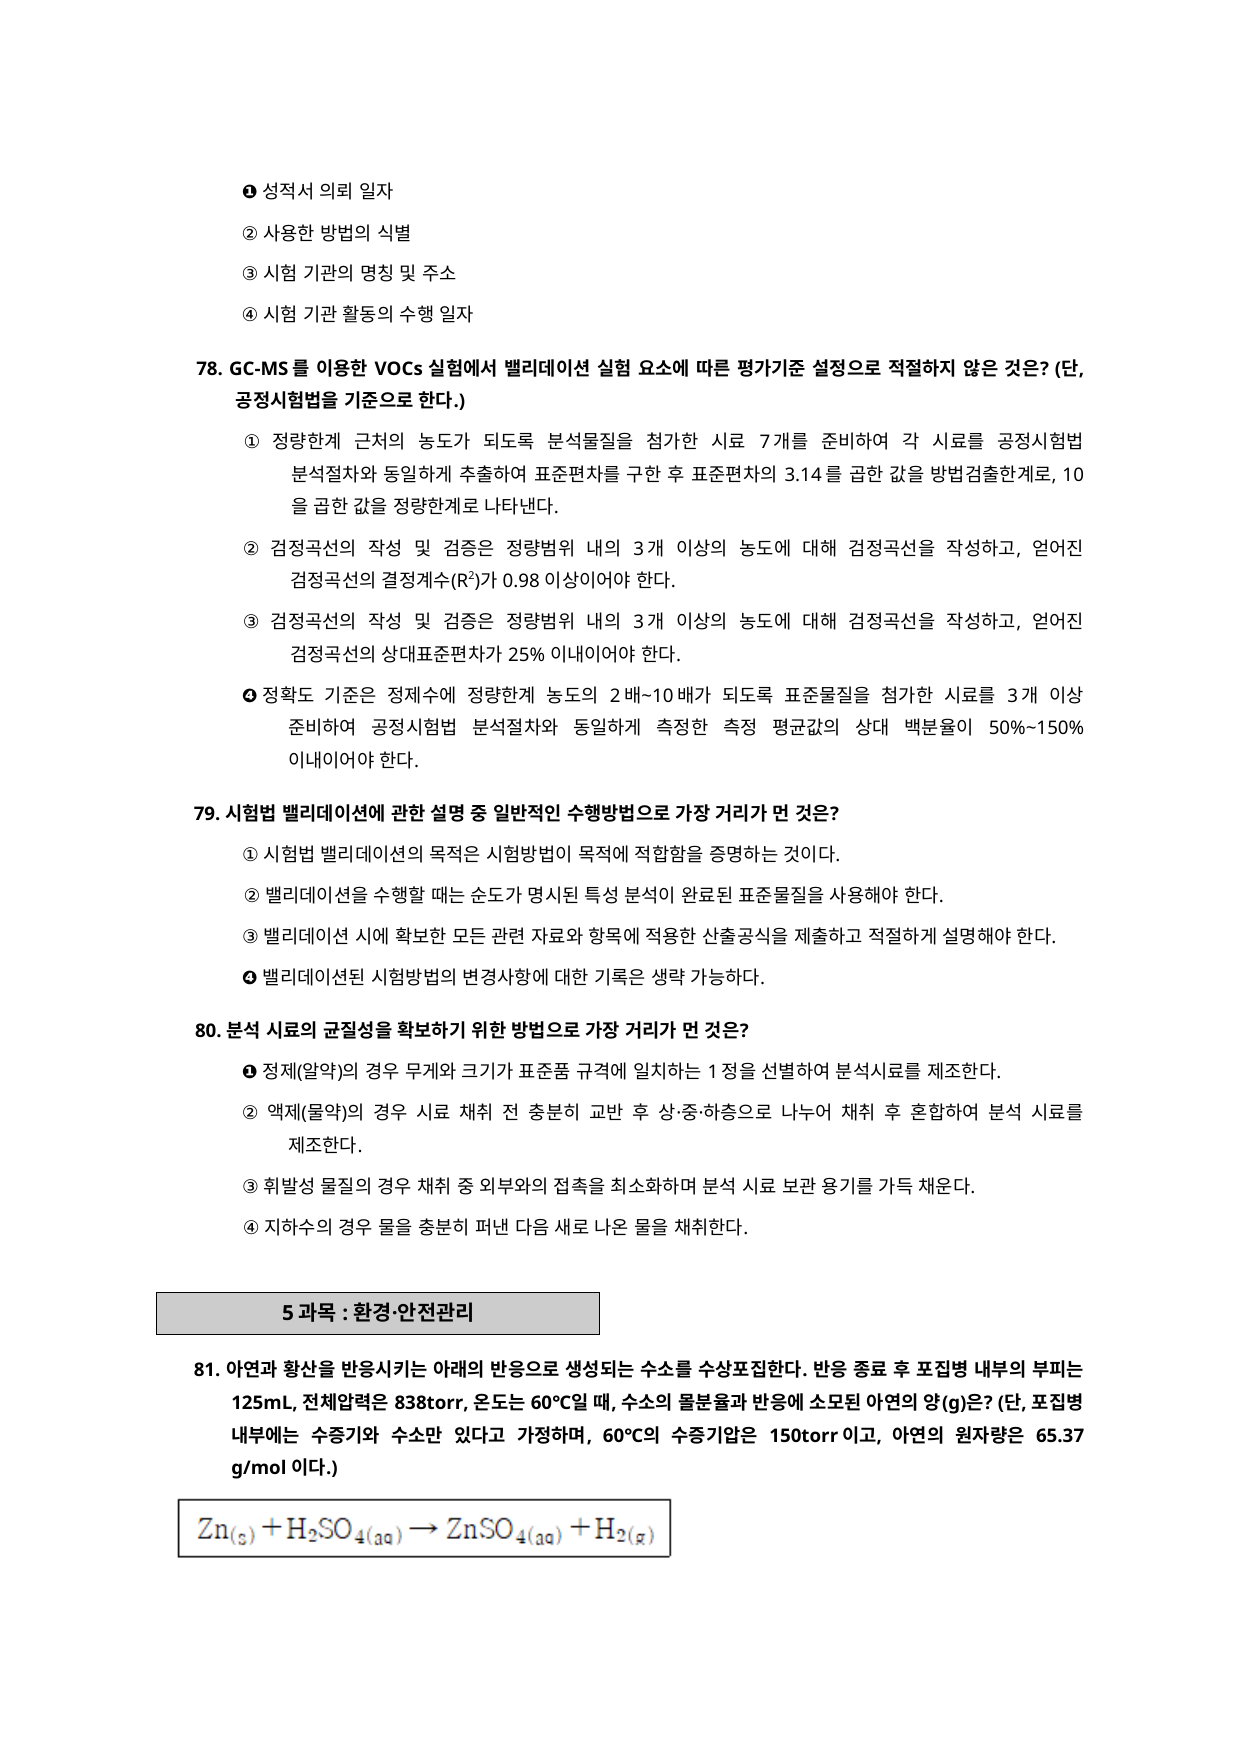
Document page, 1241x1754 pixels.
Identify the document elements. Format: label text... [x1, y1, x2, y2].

text 78. GC-MS를 이용한 VOCs 실험에서 밸리데이션 실험 요소에 따른 평가기준 설정으로 적절하지 않은 것은? (단, 공정시험법을 기준으로 한다.) [196, 353, 1084, 413]
text ① 시험법 밸리데이션의 목적은 시험방법이 목적에 적합함을 증명하는 것이다. [222, 840, 1084, 867]
table_header 5과목 : 환경·안전관리 [157, 1293, 599, 1334]
text ② 밸리데이션을 수행할 때는 순도가 명시된 특성 분석이 완료된 표준물질을 사용해야 한다. [224, 881, 1084, 908]
text ❹ 밸리데이션된 시험방법의 변경사항에 대한 기록은 생략 가능하다. [222, 963, 1084, 990]
text ② 사용한 방법의 식별 [222, 218, 1084, 245]
text ④ 지하수의 경우 물을 충분히 퍼낸 다음 새로 나온 물을 채취한다. [223, 1212, 1084, 1239]
text ② 검정곡선의 작성 및 검증은 정량범위 내의 3개 이상의 농도에 대해 검정곡선을 작성하고, 얻어진 검정곡선의 결정계수(R2)가 0.98 이상이어야 한다. [223, 533, 1084, 593]
text ③ 휘발성 물질의 경우 채취 중 외부와의 접촉을 최소화하며 분석 시료 보관 용기를 가득 채운다. [222, 1171, 1084, 1199]
text ③ 검정곡선의 작성 및 검증은 정량범위 내의 3개 이상의 농도에 대해 검정곡선을 작성하고, 얻어진 검정곡선의 상대표준편차가 25% 이내이어야 한다. [223, 607, 1084, 666]
text ③ 밸리데이션 시에 확보한 모든 관련 자료와 항목에 적용한 산출공식을 제출하고 적절하게 설명해야 한다. [222, 922, 1084, 949]
text ③ 시험 기관의 명칭 및 주소 [222, 259, 1084, 286]
text ② 액제(물약)의 경우 시료 채취 전 충분히 교반 후 상·중·하층으로 나누어 채취 후 혼합하여 분석 시료를 제조한다. [222, 1098, 1084, 1158]
text ① 정량한계 근처의 농도가 되도록 분석물질을 첨가한 시료 7개를 준비하여 각 시료를 공정시험법 분석절차와 동일하게 추출하여 표준편차를 구한 후 표준편차의 3.14를 곱한 값을 방법검출한계로, 10을 곱한 값을 정량한계로 나타낸다. [224, 427, 1084, 519]
text ④ 시험 기관 활동의 수행 일자 [222, 300, 1084, 327]
text ❹ 정확도 기준은 정제수에 정량한계 농도의 2배~10배가 되도록 표준물질을 첨가한 시료를 3개 이상 준비하여 공정시험법 분석절차와 동일하게 측정한 측정 평균값의 상대 백분율이 50%~150% 이내이어야 한다. [222, 680, 1084, 773]
picture [175, 1493, 676, 1561]
text 81. 아연과 황산을 반응시키는 아래의 반응으로 생성되는 수소를 수상포집한다. 반응 종료 후 포집병 내부의 부피는 125mL, 전체압력은 838torr, 온도는 60℃일 때, 수소의 몰분율과 반응에 소모된 아연의 양(g)은? (단, 포집병 내부에는 수증기와 수소만 있다고 가정하며, 60℃의 수증기압은 150torr이고, 아연의 원자량은 65.37 g/mol 이다.) [193, 1355, 1084, 1480]
text ❶ 정제(알약)의 경우 무게와 크기가 표준품 규격에 일치하는 1정을 선별하여 분석시료를 제조한다. [222, 1057, 1084, 1084]
text 79. 시험법 밸리데이션에 관한 설명 중 일반적인 수행방법으로 가장 거리가 먼 것은? [193, 799, 1084, 826]
text ❶ 성적서 의뢰 일자 [222, 177, 1084, 204]
text 80. 분석 시료의 균질성을 확보하기 위한 방법으로 가장 거리가 먼 것은? [195, 1016, 1084, 1043]
